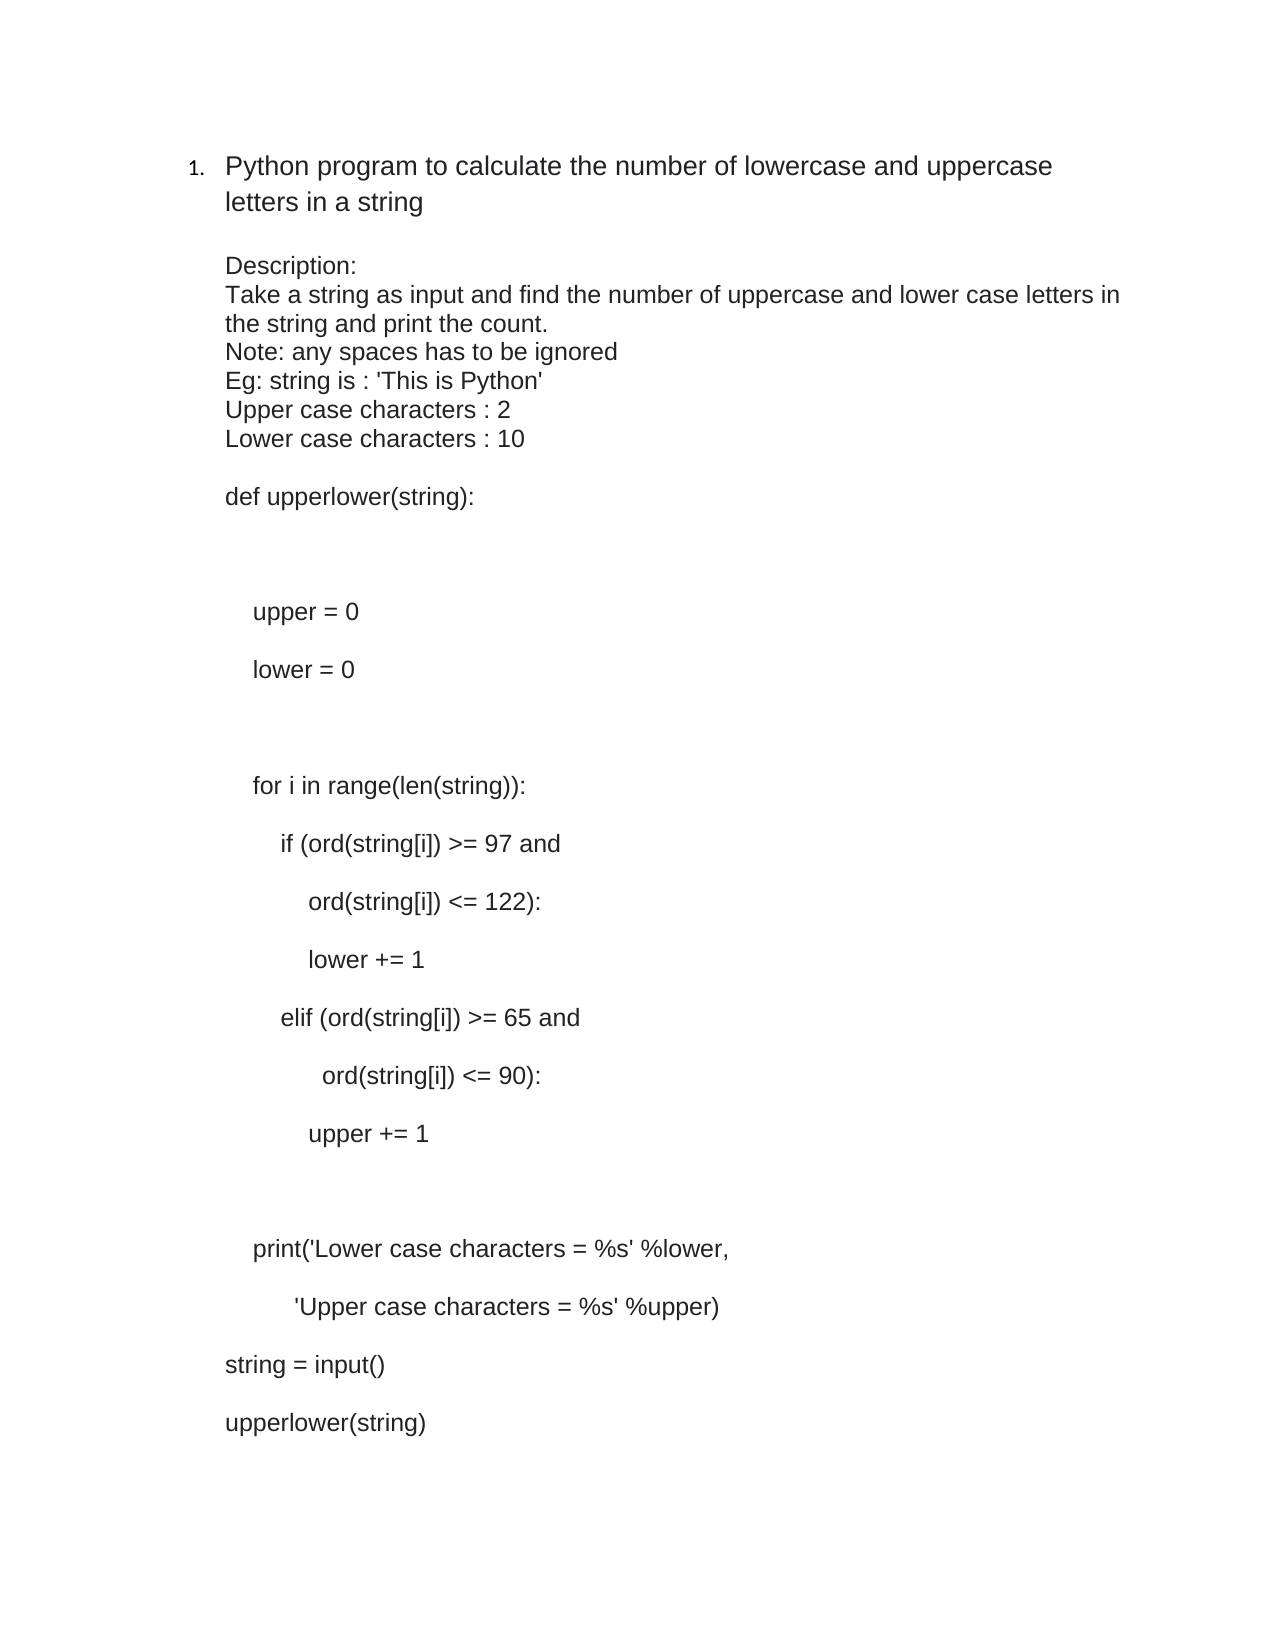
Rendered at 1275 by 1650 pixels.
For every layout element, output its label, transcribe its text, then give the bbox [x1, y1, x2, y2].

text upperlower(string) [225, 1408, 1125, 1437]
text for i in range(len(string)): [225, 771, 1125, 800]
text ord(string[i]) <= 122): [225, 887, 1125, 916]
list Python program to calculate the number of lowercase and uppercase letters in a string [187, 150, 1125, 217]
text upper += 1 [225, 1118, 1125, 1147]
text lower = 0 [225, 655, 1125, 684]
text upper = 0 [225, 597, 1125, 626]
text if (ord(string[i]) >= 97 and [225, 829, 1125, 858]
text print('Lower case characters = %s' %lower, [225, 1234, 1125, 1263]
text string = input() [225, 1350, 1125, 1379]
text lower += 1 [225, 945, 1125, 973]
text Description: Take a string as input and find the number of uppercase and lower case letters in the string and print the count. Note: any spaces has to be ignored Eg: string is : 'This is Python' Upper case characters : 2 Lower case characters : 10 [225, 251, 1125, 452]
text 'Upper case characters = %s' %upper) [225, 1292, 1125, 1321]
text def upperlower(string): [225, 481, 1125, 510]
text elif (ord(string[i]) >= 65 and [225, 1003, 1125, 1031]
text ord(string[i]) <= 90): [225, 1061, 1125, 1089]
